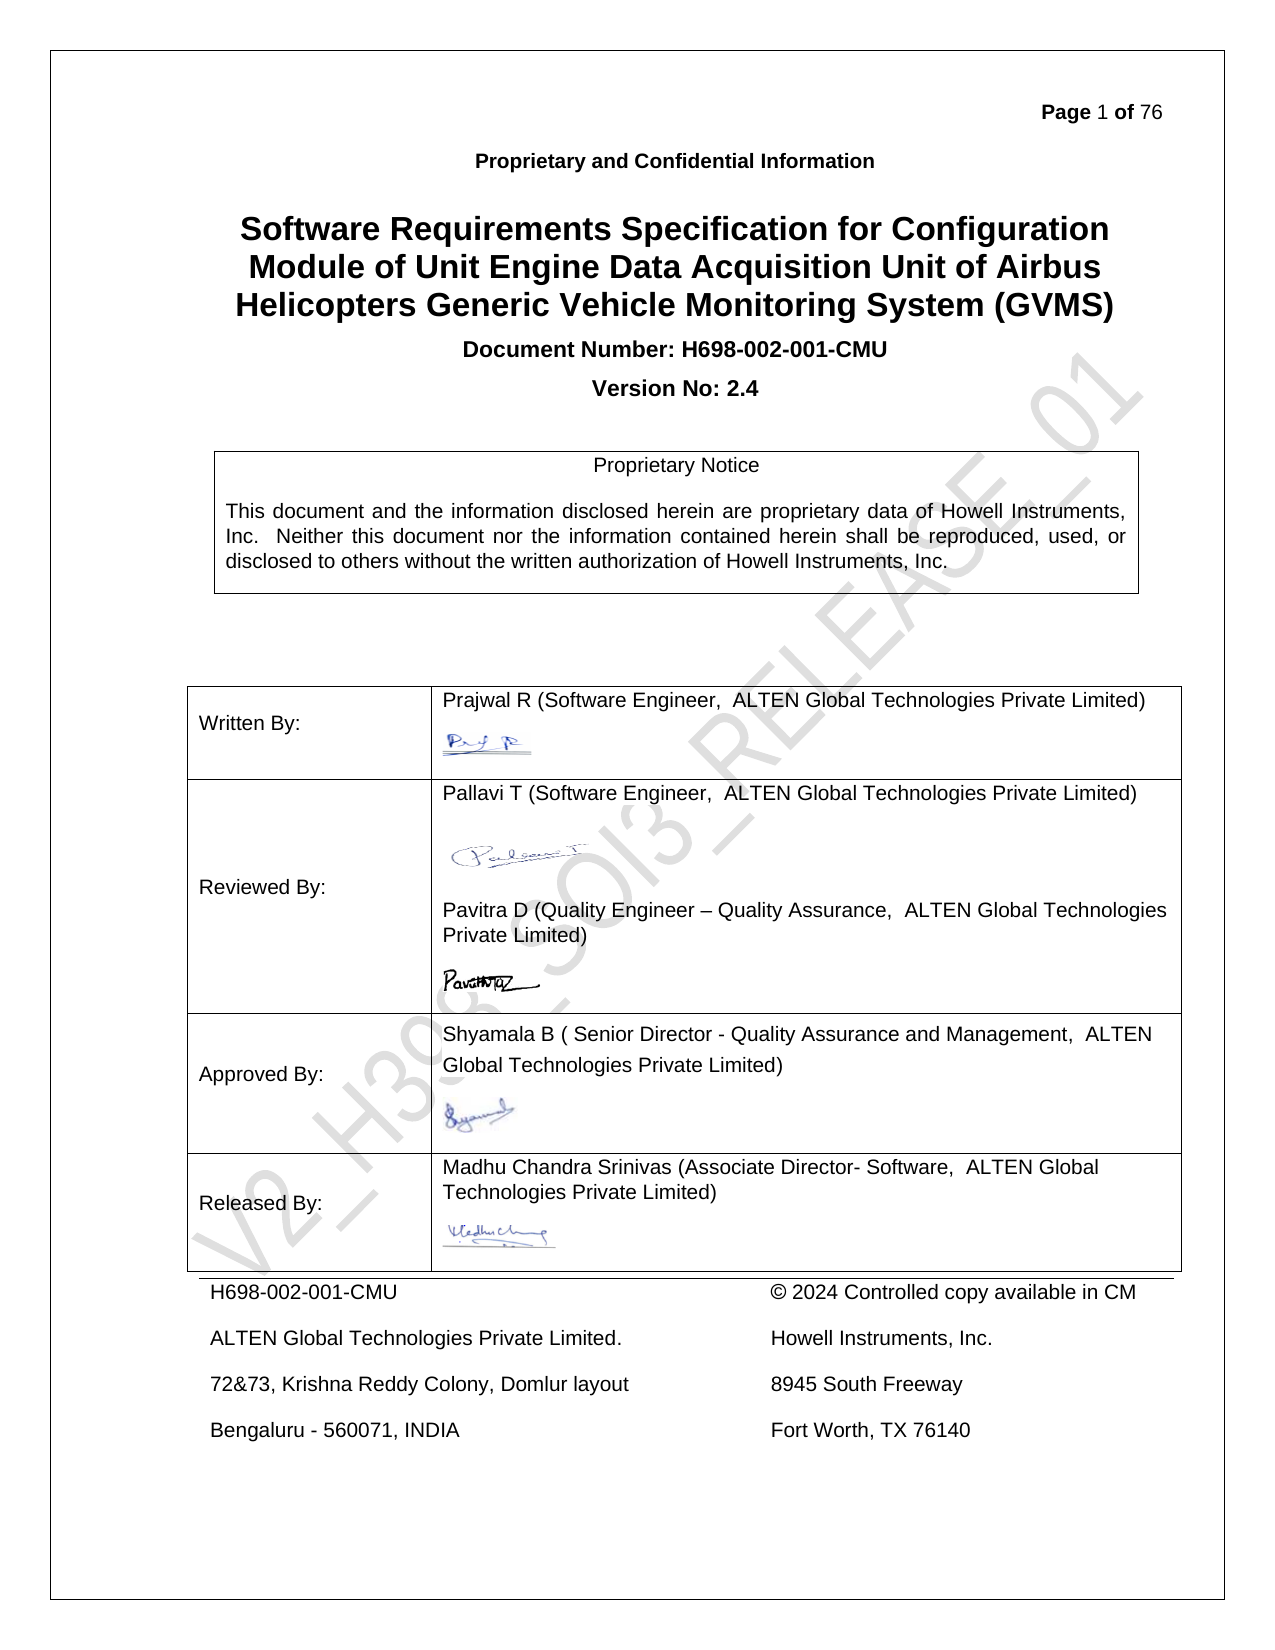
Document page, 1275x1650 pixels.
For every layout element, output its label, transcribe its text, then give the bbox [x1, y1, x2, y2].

text Document Number: H698-002-001-CMU [187, 336, 1162, 363]
picture [442, 732, 532, 758]
table_header Written By: [188, 687, 431, 779]
table_cell Approved By: [188, 1014, 431, 1153]
table_header Proprietary Notice This document and the information disclosed herein are proprietary data of Howell Instruments, Inc. Neither this document nor the information contained herein shall be reproduced, used, or disclosed to others without the written authorization of Howell Instruments, Inc. [215, 452, 1138, 593]
picture [442, 825, 589, 876]
table_header Prajwal R (Software Engineer, ALTEN Global Technologies Private Limited) [432, 687, 1181, 779]
table_cell Reviewed By: [188, 780, 431, 1013]
picture [442, 1097, 518, 1133]
title Software Requirements Specification for Configuration Module of Unit Engine Data Acquisition Unit of Airbus Helicopters Generic Vehicle Monitoring System (GVMS) [187, 209, 1162, 324]
picture [442, 968, 541, 992]
table_cell Madhu Chandra Srinivas (Associate Director- Software, ALTEN Global Technologies Private Limited) [432, 1154, 1181, 1271]
table_cell Pallavi T (Software Engineer, ALTEN Global Technologies Private Limited) Pavitra D (Quality Engineer – Quality Assurance, ALTEN Global Technologies Private Limited) [432, 780, 1181, 1013]
table_cell Released By: [188, 1154, 431, 1271]
picture [442, 1225, 556, 1250]
text Version No: 2.4 [187, 375, 1162, 402]
table_cell Shyamala B ( Senior Director - Quality Assurance and Management, ALTEN Global Technologies Private Limited) [432, 1014, 1181, 1153]
